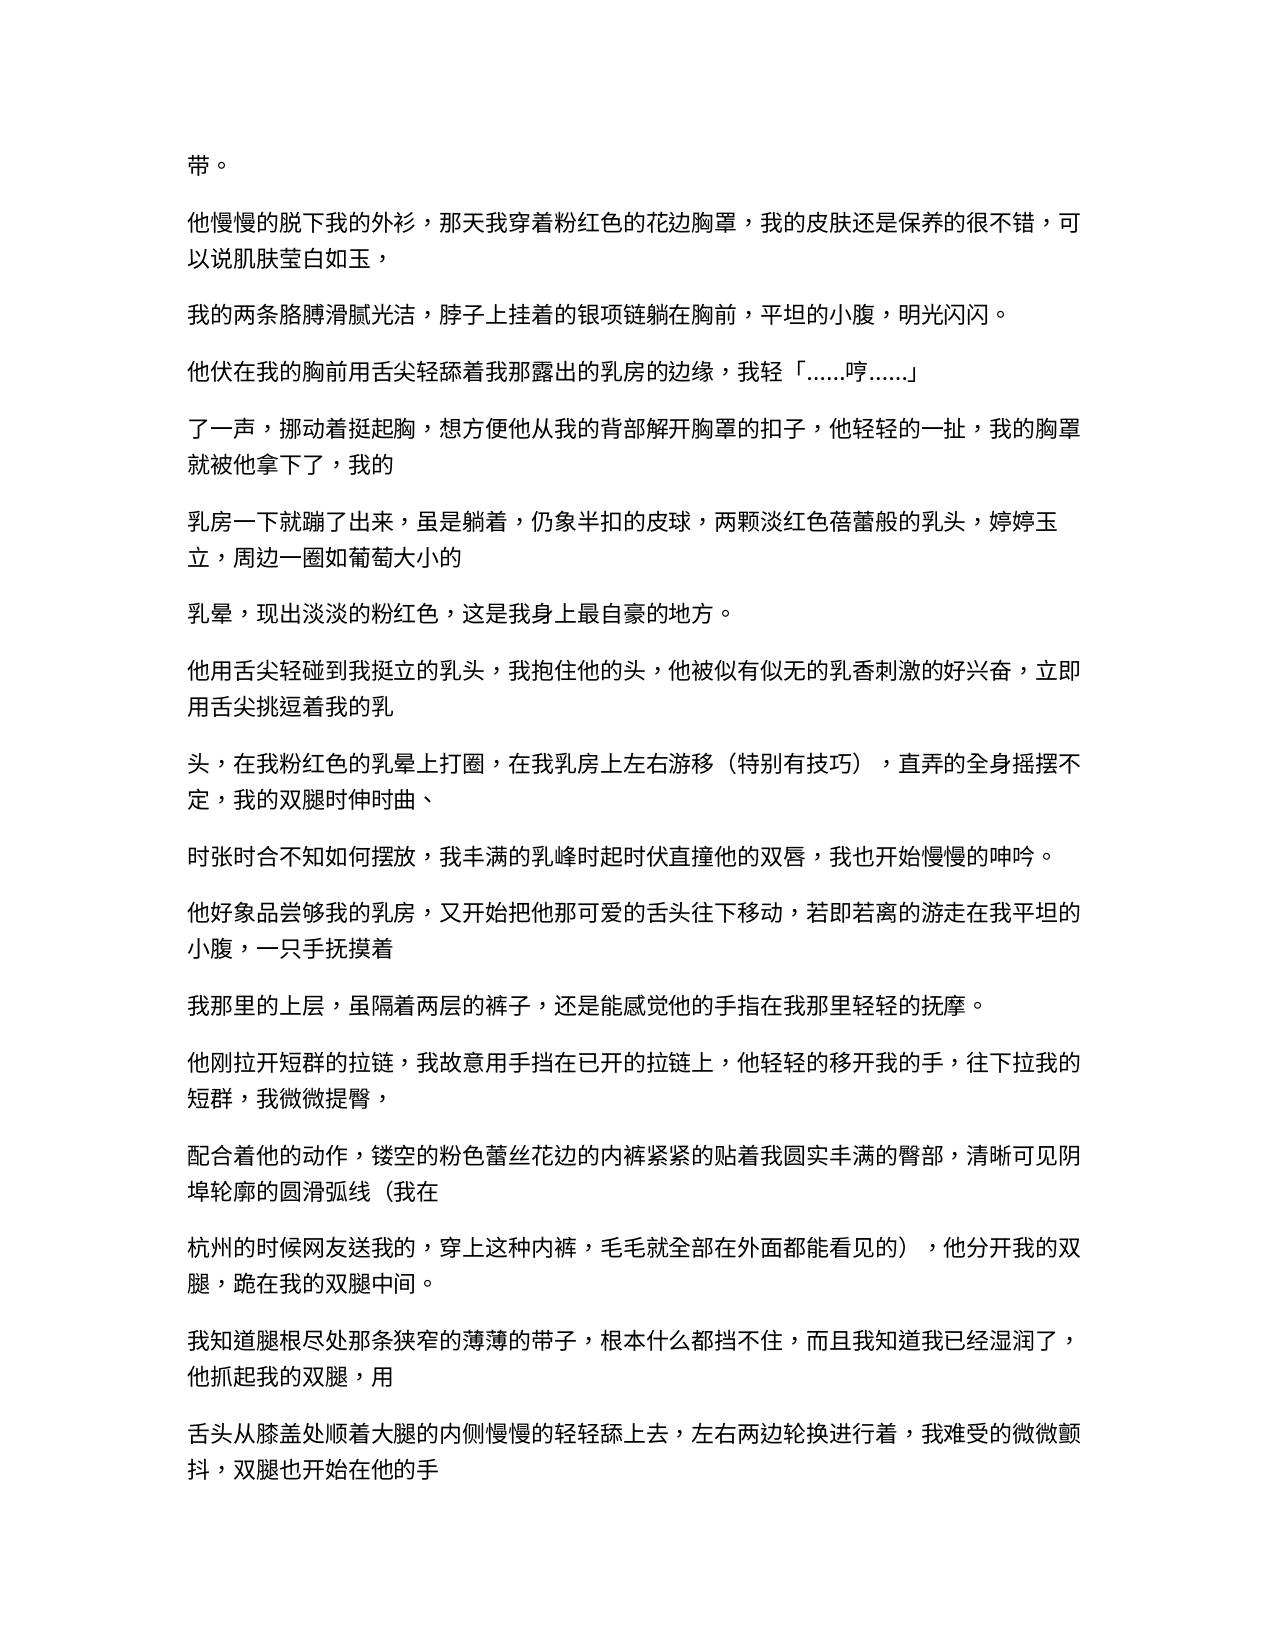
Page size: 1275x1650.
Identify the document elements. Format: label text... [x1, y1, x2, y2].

text 乳房一下就蹦了出来，虽是躺着，仍象半扣的皮球，两颗淡红色蓓蕾般的乳头，婷婷玉立，周边一圈如葡萄大小的 [187, 506, 1087, 573]
text 他好象品尝够我的乳房，又开始把他那可爱的舌头往下移动，若即若离的游走在我平坦的小腹，一只手抚摸着 [187, 897, 1087, 964]
text 了一声，挪动着挺起胸，想方便他从我的背部解开胸罩的扣子，他轻轻的一扯，我的胸罩就被他拿下了，我的 [187, 413, 1087, 480]
text 我那里的上层，虽隔着两层的裤子，还是能感觉他的手指在我那里轻轻的抚摩。 [187, 990, 1087, 1021]
text 我知道腿根尽处那条狭窄的薄薄的带子，根本什么都挡不住，而且我知道我已经湿润了，他抓起我的双腿，用 [187, 1325, 1087, 1392]
text 我的两条胳膊滑腻光洁，脖子上挂着的银项链躺在胸前，平坦的小腹，明光闪闪。 [187, 299, 1087, 331]
text 乳晕，现出淡淡的粉红色，这是我身上最自豪的地方。 [187, 598, 1087, 630]
text 杭州的时候网友送我的，穿上这种内裤，毛毛就全部在外面都能看见的），他分开我的双腿，跪在我的双腿中间。 [187, 1232, 1087, 1299]
text 配合着他的动作，镂空的粉色蕾丝花边的内裤紧紧的贴着我圆实丰满的臀部，清晰可见阴埠轮廓的圆滑弧线（我在 [187, 1139, 1087, 1207]
text 带。 [187, 150, 1087, 181]
text 头，在我粉红色的乳晕上打圈，在我乳房上左右游移（特别有技巧），直弄的全身摇摆不定，我的双腿时伸时曲、 [187, 748, 1087, 815]
text 他伏在我的胸前用舌尖轻舔着我那露出的乳房的边缘，我轻「……哼……」 [187, 356, 1087, 387]
text 他用舌尖轻碰到我挺立的乳头，我抱住他的头，他被似有似无的乳香刺激的好兴奋，立即用舌尖挑逗着我的乳 [187, 655, 1087, 722]
text 时张时合不知如何摆放，我丰满的乳峰时起时伏直撞他的双唇，我也开始慢慢的呻吟。 [187, 841, 1087, 872]
text 他慢慢的脱下我的外衫，那天我穿着粉红色的花边胸罩，我的皮肤还是保养的很不错，可以说肌肤莹白如玉， [187, 207, 1087, 274]
text 舌头从膝盖处顺着大腿的内侧慢慢的轻轻舔上去，左右两边轮换进行着，我难受的微微颤抖，双腿也开始在他的手 [187, 1418, 1087, 1485]
text 他刚拉开短群的拉链，我故意用手挡在已开的拉链上，他轻轻的移开我的手，往下拉我的短群，我微微提臀， [187, 1047, 1087, 1114]
